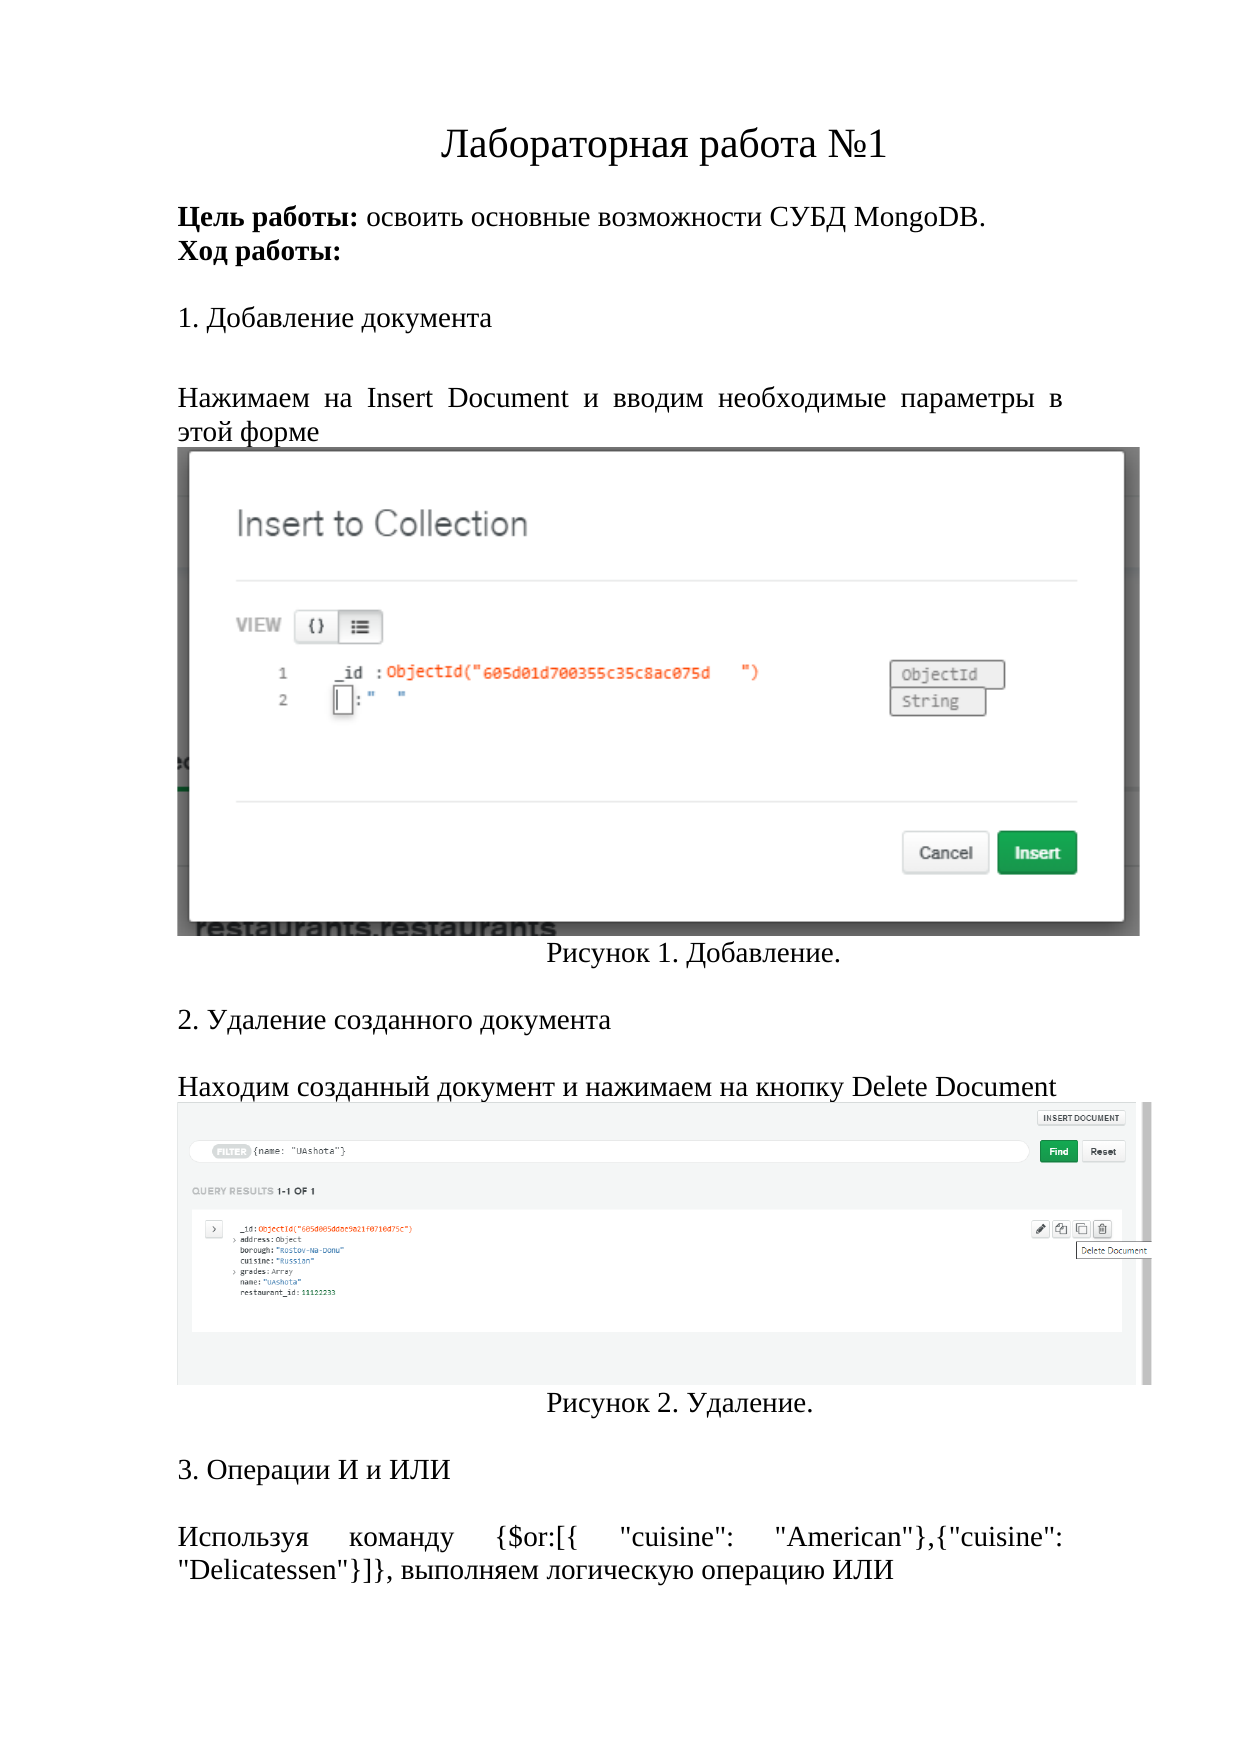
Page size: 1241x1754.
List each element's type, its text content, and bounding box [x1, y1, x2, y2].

text Находим созданный документ и нажимаем на кнопку Delete Document [177, 1069, 1063, 1102]
text Рисунок 1. Добавление. [472, 936, 1063, 969]
text 3. Операции И и ИЛИ [177, 1452, 1063, 1485]
text Лабораторная работа №1 [177, 118, 1152, 166]
text 1. Добавление документа [177, 300, 1063, 334]
text Ход работы: [177, 233, 1063, 267]
text Нажимаем на Insert Document и вводим необходимые параметры в этой форме [177, 381, 1063, 447]
text Цель работы: освоить основные возможности СУБД MongoDB. [177, 199, 1063, 233]
text Рисунок 2. Удаление. [472, 1385, 1063, 1418]
picture [177, 1102, 1152, 1385]
picture [177, 447, 1140, 936]
text Используя команду {$or:[{ "cuisine": "American"},{"cuisine": "Delicatessen"}]}, выполняем логическую операцию ИЛИ [177, 1519, 1063, 1586]
text 2. Удаление созданного документа [177, 1002, 1063, 1036]
